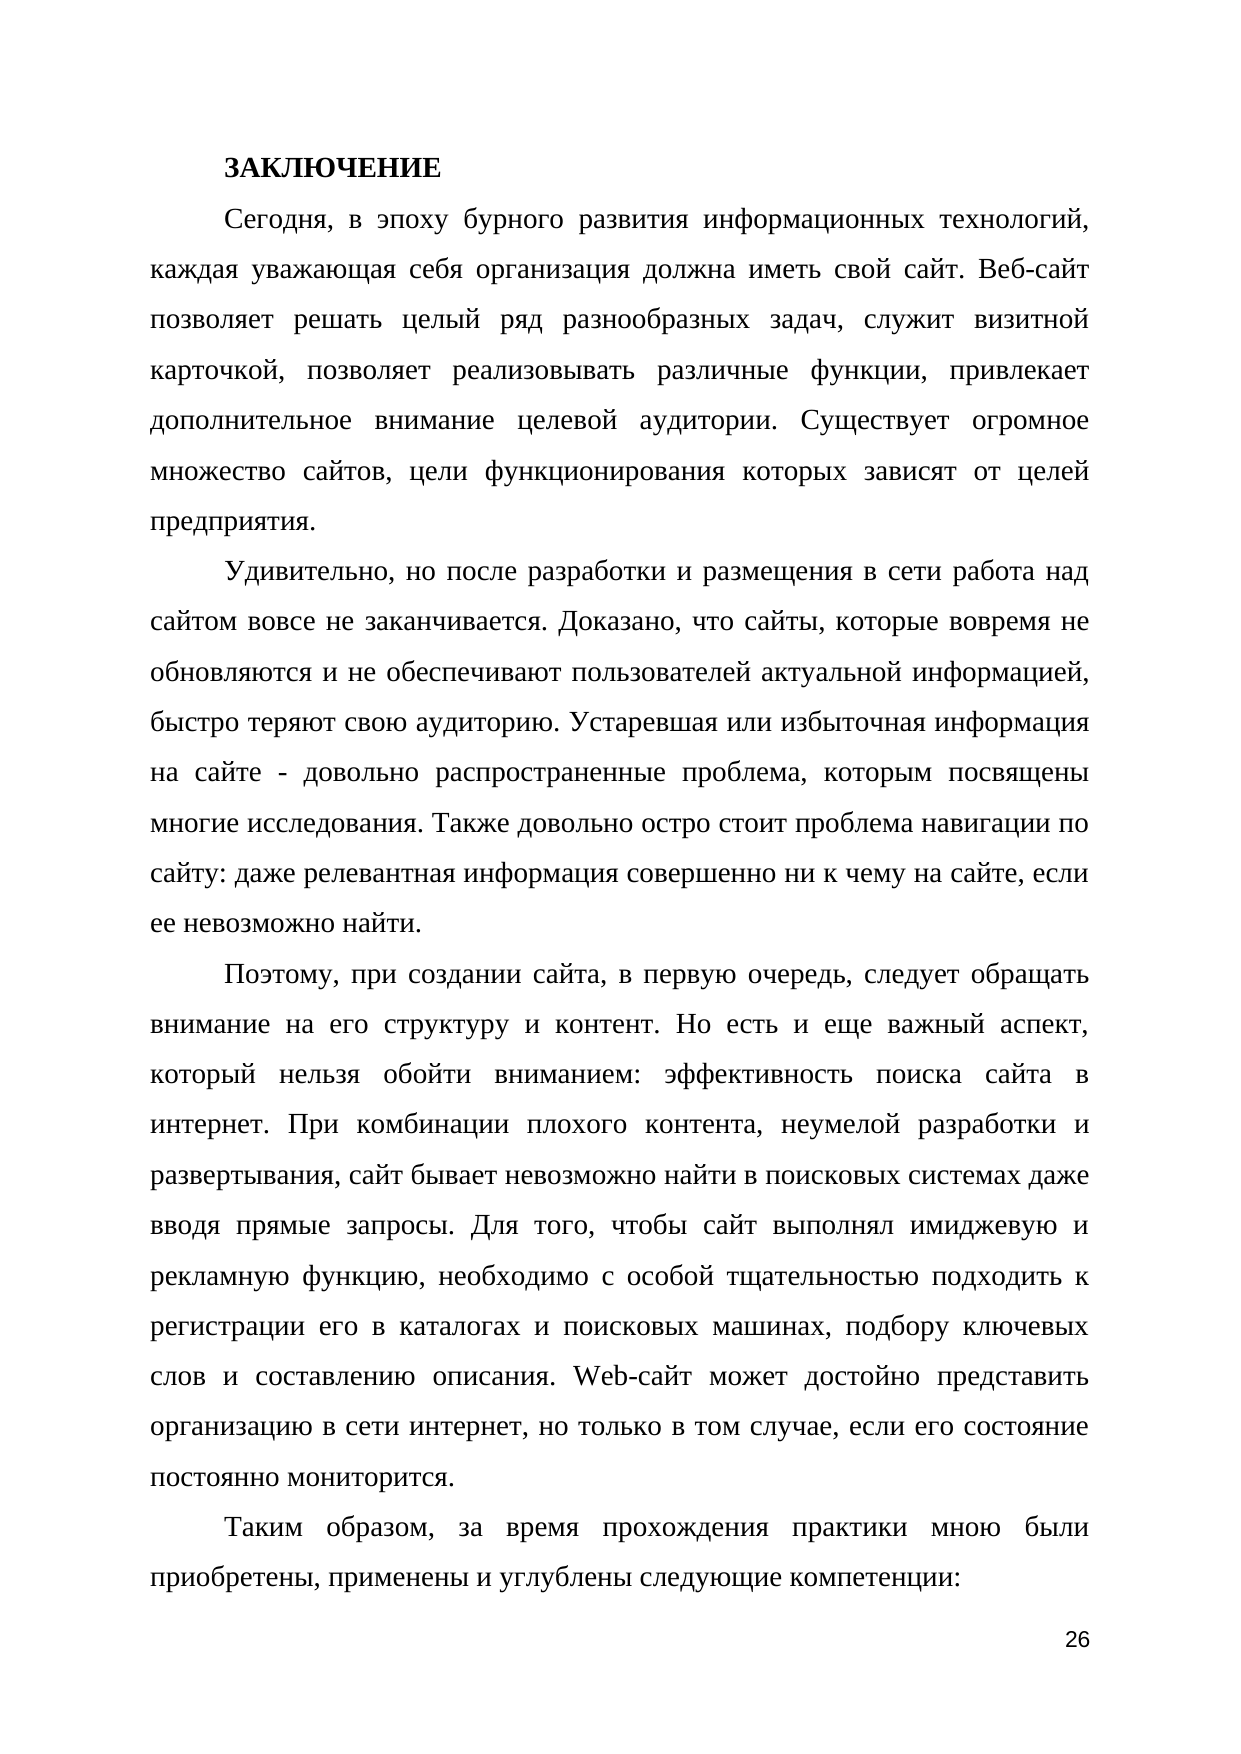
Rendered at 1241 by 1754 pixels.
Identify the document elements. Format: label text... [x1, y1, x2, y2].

text Удивительно, но после разработки и размещения в сети работа над сайтом вовсе не заканчивается. Доказано, что сайты, которые вовремя не обновляются и не обеспечивают пользователей актуальной информацией, быстро теряют свою аудиторию. Устаревшая или избыточная информация на сайте - довольно распространенные проблема, которым посвящены многие исследования. Также довольно остро стоит проблема навигации по сайту: даже релевантная информация совершенно ни к чему на сайте, если ее невозможно найти. [150, 553, 1090, 939]
subtitle Заключение [150, 150, 1090, 183]
text Поэтому, при создании сайта, в первую очередь, следует обращать внимание на его структуру и контент. Но есть и еще важный аспект, который нельзя обойти вниманием: эффективность поиска сайта в интернет. При комбинации плохого контента, неумелой разработки и развертывания, сайт бывает невозможно найти в поисковых системах даже вводя прямые запросы. Для того, чтобы сайт выполнял имиджевую и рекламную функцию, необходимо с особой тщательностью подходить к регистрации его в каталогах и поисковых машинах, подбору ключевых слов и составлению описания. Web-сайт может достойно представить организацию в сети интернет, но только в том случае, если его состояние постоянно мониторится. [150, 956, 1090, 1492]
text Таким образом, за время прохождения практики мною были приобретены, применены и углублены следующие компетенции: [150, 1509, 1090, 1593]
text Сегодня, в эпоху бурного развития информационных технологий, каждая уважающая себя организация должна иметь свой сайт. Веб-сайт позволяет решать целый ряд разнообразных задач, служит визитной карточкой, позволяет реализовывать различные функции, привлекает дополнительное внимание целевой аудитории. Существует огромное множество сайтов, цели функционирования которых зависят от целей предприятия. [150, 201, 1090, 536]
